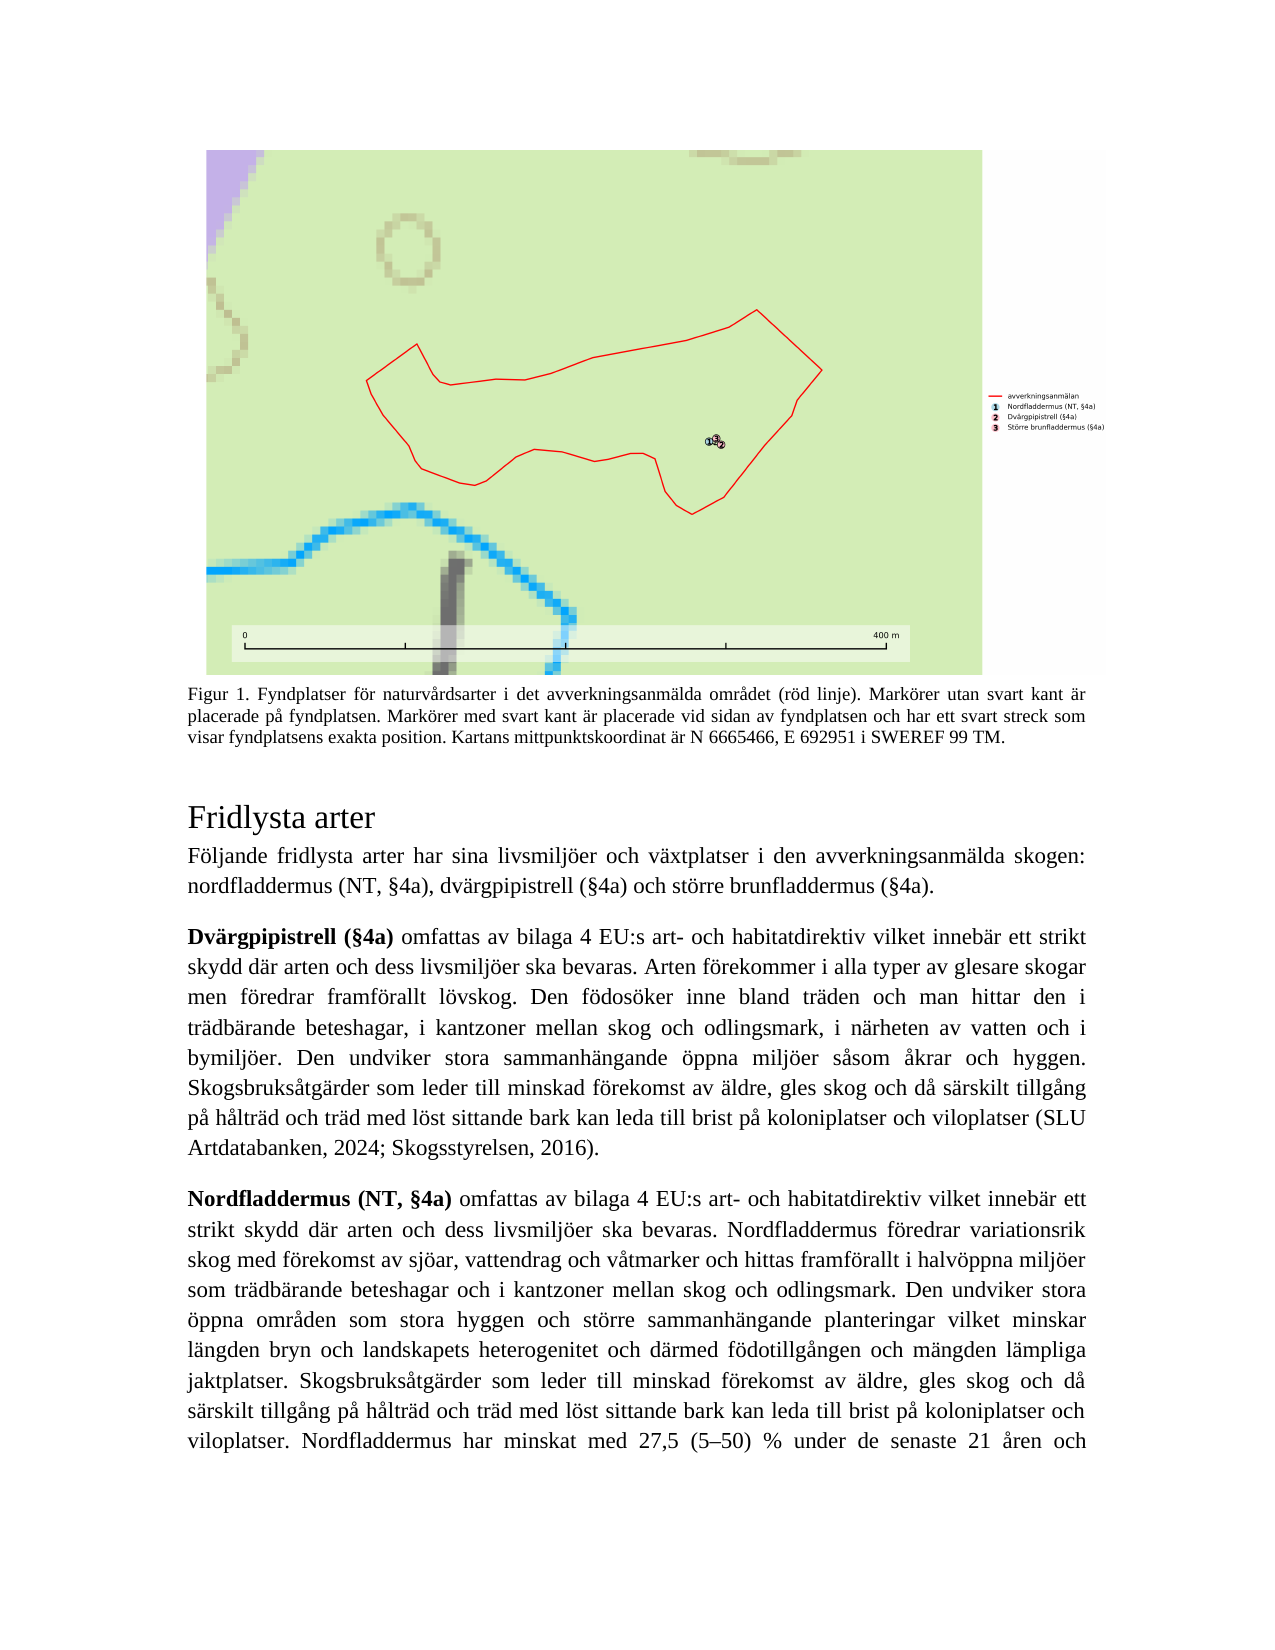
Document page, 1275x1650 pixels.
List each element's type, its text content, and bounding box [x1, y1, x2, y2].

text Följande fridlysta arter har sina livsmiljöer och växtplatser i den avverkningsanmälda skogen: nordfladdermus (NT, §4a), dvärgpipistrell (§4a) och större brunfladdermus (§4a). [187, 842, 1087, 898]
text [187, 1186, 1087, 1453]
text Dvärgpipistrell (§4a) omfattas av bilaga 4 EU:s art- och habitatdirektiv vilket innebär ett strikt skydd där arten och dess livsmiljöer ska bevaras. Arten förekommer i alla typer av glesare skogar men föredrar framförallt lövskog. Den födosöker inne bland träden och man hittar den i trädbärande beteshagar, i kantzoner mellan skog och odlingsmark, i närheten av vatten och i bymiljöer. Den undviker stora sammanhängande öppna miljöer såsom åkrar och hyggen. Skogsbruksåtgärder som leder till minskad förekomst av äldre, gles skog och då särskilt tillgång på hålträd och träd med löst sittande bark kan leda till brist på koloniplatser och viloplatser (SLU Artdatabanken, 2024; Skogsstyrelsen, 2016). [187, 923, 1087, 1161]
text Figur 1. Fyndplatser för naturvårdsarter i det avverkningsanmälda området (röd linje). Markörer utan svart kant är placerade på fyndplatsen. Markörer med svart kant är placerade vid sidan av fyndplatsen och har ett svart streck som visar fyndplatsens exakta position. Kartans mittpunktskoordinat är N 6665466, E 692951 i SWEREF 99 TM. [187, 683, 1087, 748]
subtitle Fridlysta arter [187, 798, 1087, 836]
picture [206, 150, 1107, 675]
